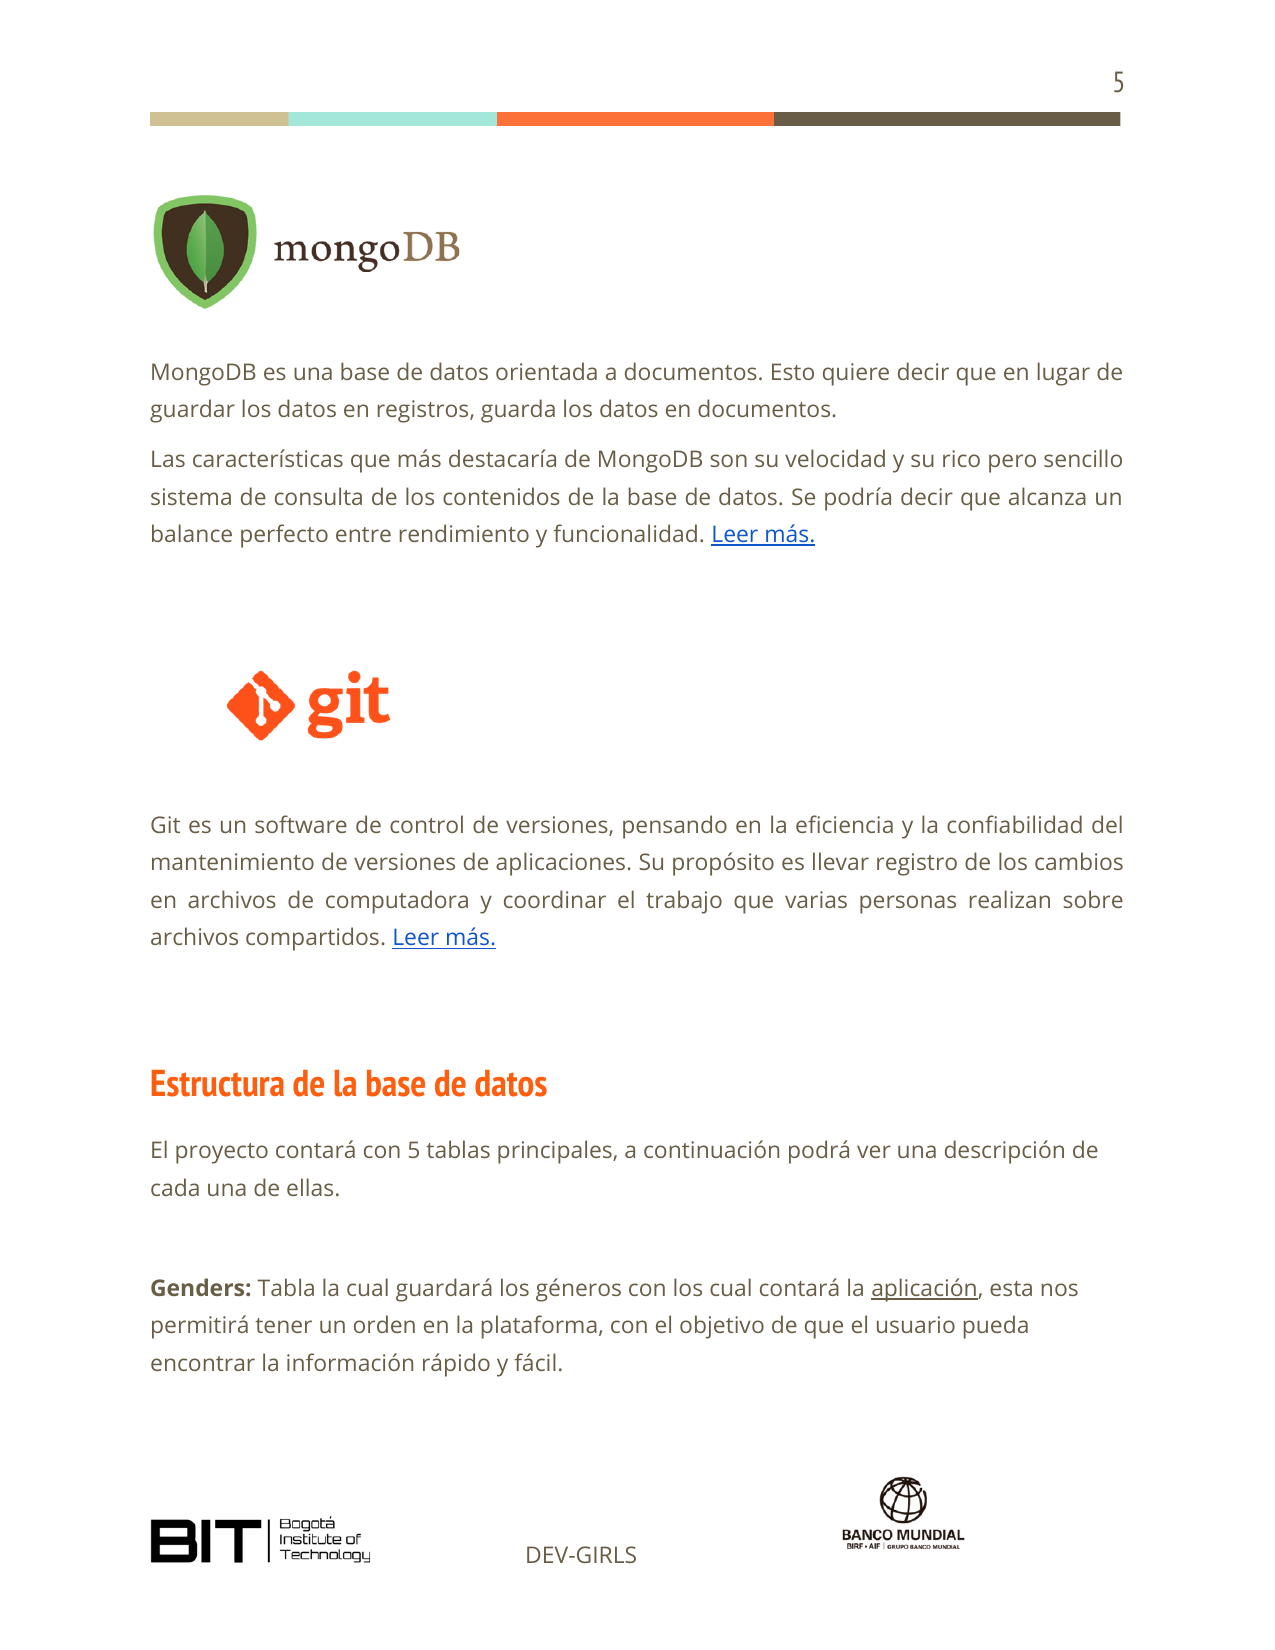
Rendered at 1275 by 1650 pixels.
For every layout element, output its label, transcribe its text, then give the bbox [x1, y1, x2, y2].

text Genders: Tabla la cual guardará los géneros con los cual contará la aplicación, esta nos permitirá tener un orden en la plataforma, con el objetivo de que el usuario pueda encontrar la información rápido y fácil. [150, 1272, 1125, 1378]
picture [150, 164, 466, 337]
text El proyecto contará con 5 tablas principales, a continuación podrá ver una descripción de cada una de ellas. [150, 1134, 1125, 1203]
picture [150, 1515, 371, 1563]
picture [150, 112, 1121, 126]
text MongoDB es una base de datos orientada a documentos. Esto quiere decir que en lugar de guardar los datos en registros, guarda los datos en documentos. [150, 355, 1125, 424]
text Las características que más destacaría de MongoDB son su velocidad y su rico pero sencillo sistema de consulta de los contenidos de la base de datos. Se podría decir que alcanza un balance perfecto entre rendimiento y funcionalidad. Leer más. [150, 443, 1125, 549]
subtitle Estructura de la base de datos [150, 1058, 1125, 1107]
text Git es un software de control de versiones, pensando en la eficiencia y la confiabilidad del mantenimiento de versiones de aplicaciones. Su propósito es llevar registro de los cambios en archivos de computadora y coordinar el trabajo que varias personas realizan sobre archivos compartidos. Leer más. [150, 808, 1125, 952]
picture [150, 617, 466, 790]
picture [831, 1463, 976, 1563]
